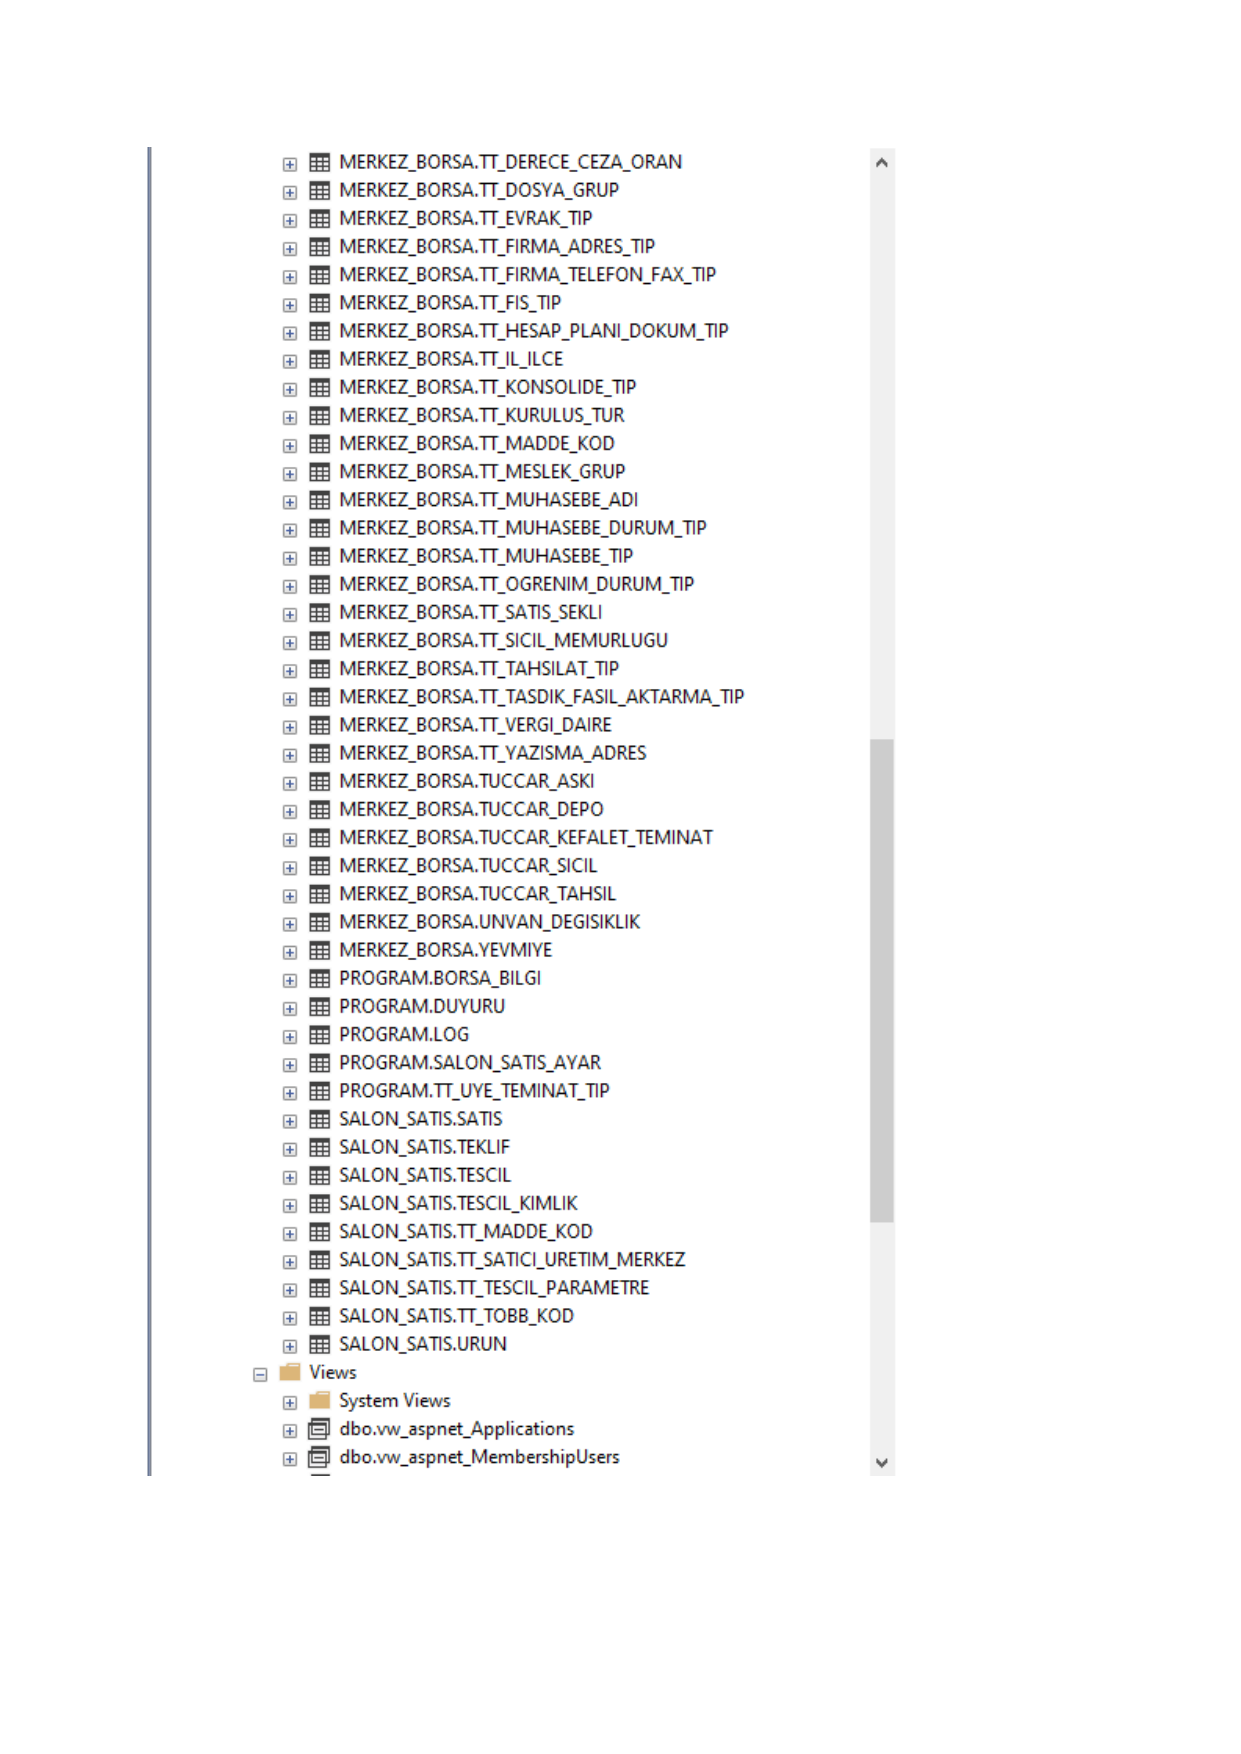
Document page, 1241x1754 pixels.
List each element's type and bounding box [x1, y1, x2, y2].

picture [147, 147, 897, 1476]
